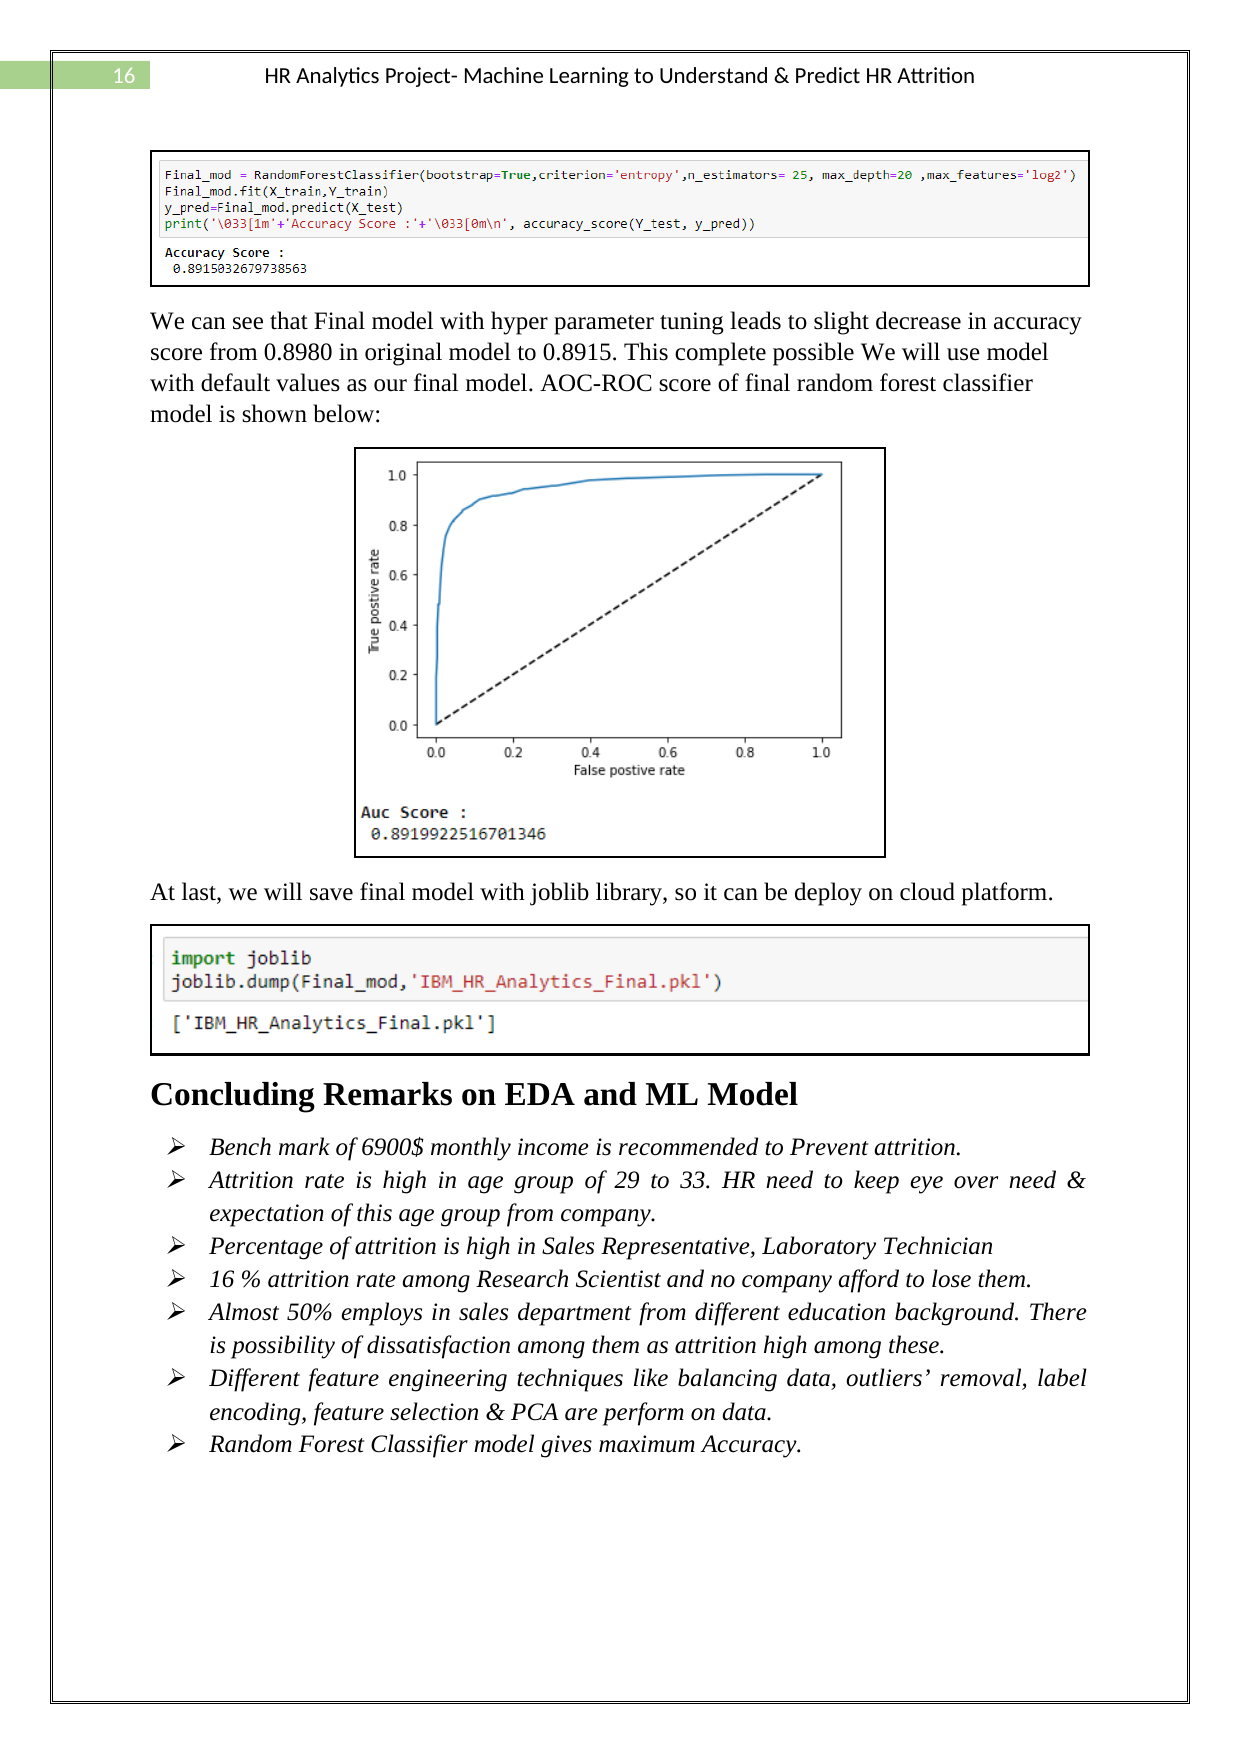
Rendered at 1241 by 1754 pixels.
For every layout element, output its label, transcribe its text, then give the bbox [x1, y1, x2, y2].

list Random Forest Classifier model gives maximum Accuracy. [165, 1429, 1090, 1458]
picture [152, 152, 1088, 285]
picture [152, 926, 1088, 1053]
list Different feature engineering techniques like balancing data, outliers’ removal, label encoding, feature selection & PCA are perform on data. [165, 1363, 1090, 1425]
text Concluding Remarks on EDA and ML Model [150, 1074, 1090, 1113]
text We can see that Final model with hyper parameter tuning leads to slight decrease in accuracy score from 0.8980 in original model to 0.8915. This complete possible We will use model with default values as our final model. AOC-ROC score of final random forest classifier model is shown below: [150, 306, 1090, 428]
list Attrition rate is high in age group of 29 to 33. HR need to keep eye over need & expectation of this age group from company. [165, 1165, 1090, 1227]
picture [356, 449, 884, 856]
list 16 % attrition rate among Research Scientist and no company afford to lose them. [165, 1264, 1090, 1293]
list Bench mark of 6900$ monthly income is recommended to Prevent attrition. [165, 1132, 1090, 1161]
text At last, we will save final model with joblib library, so it can be deploy on cloud platform. [150, 877, 1090, 905]
list Almost 50% employs in sales department from different education background. There is possibility of dissatisfaction among them as attrition high among these. [165, 1297, 1090, 1359]
list Percentage of attrition is high in Sales Representative, Laboratory Technician [165, 1231, 1090, 1260]
